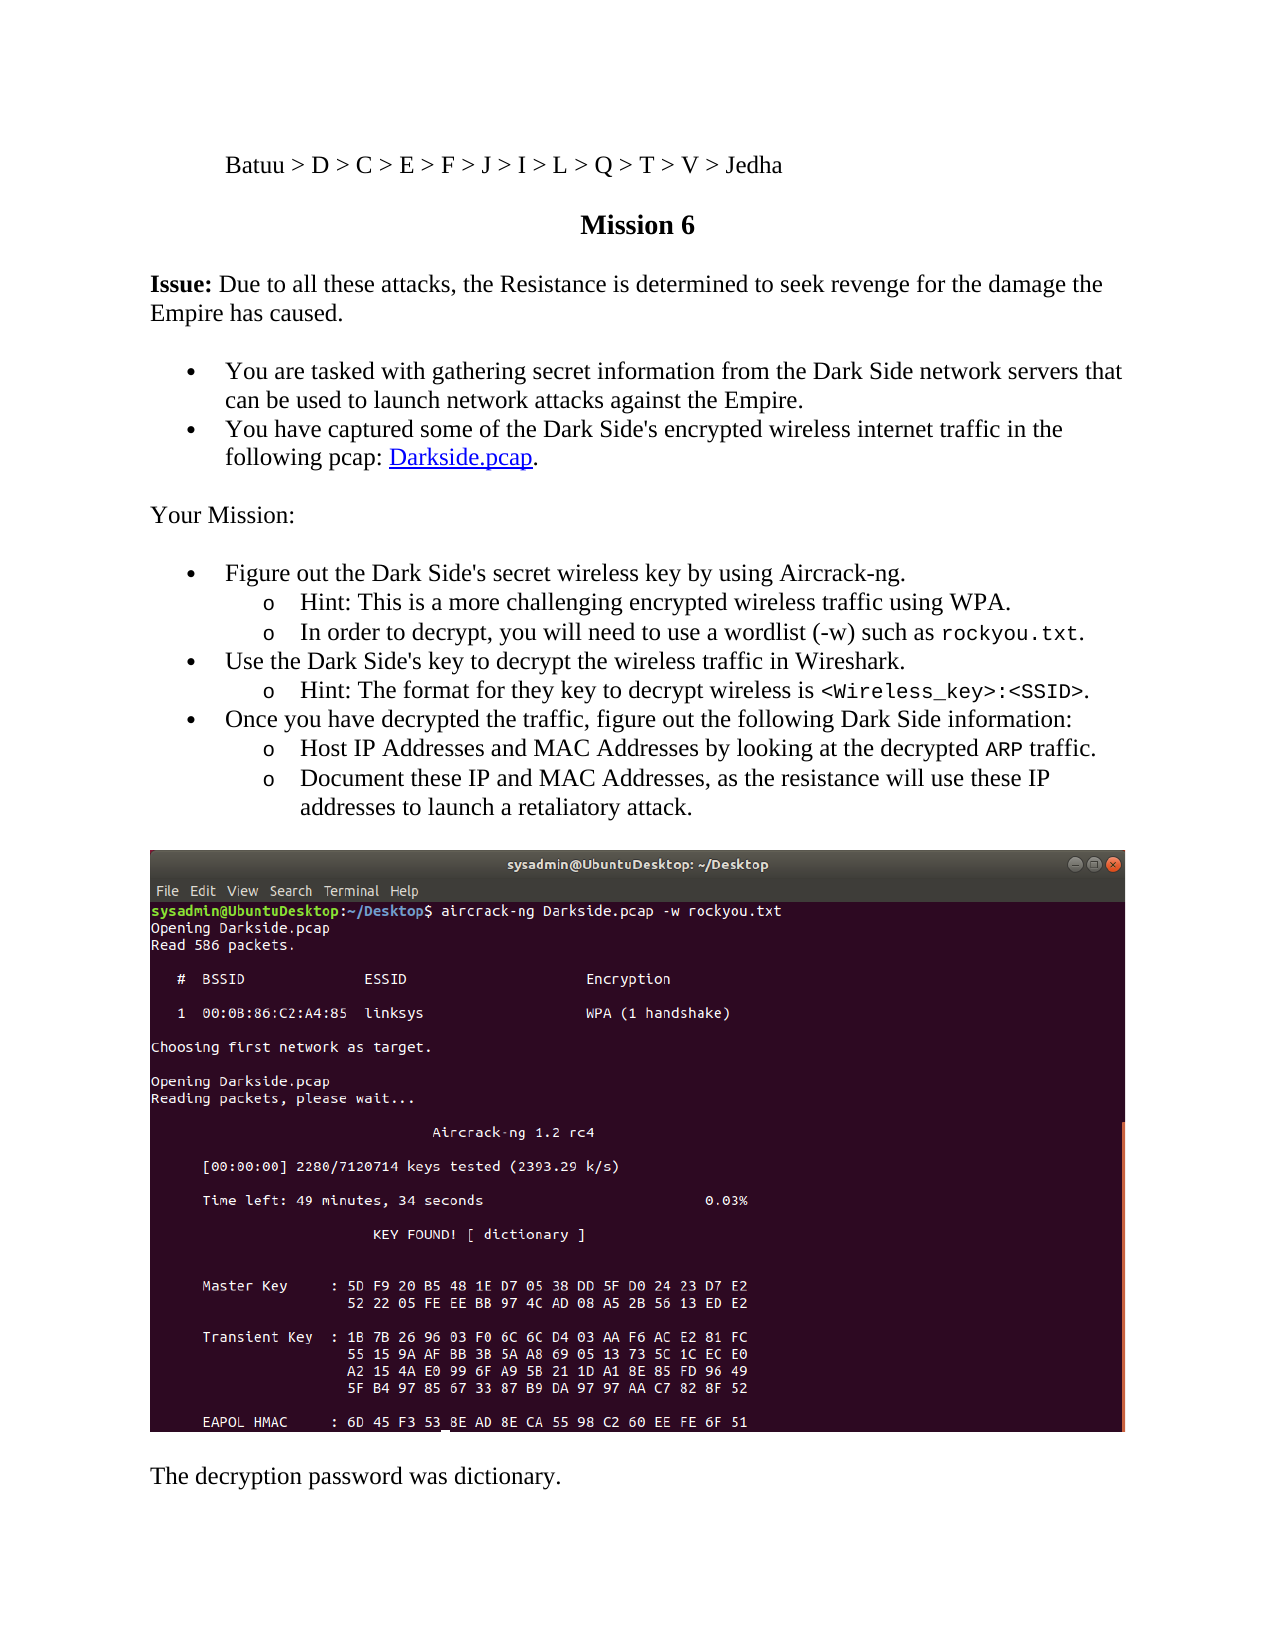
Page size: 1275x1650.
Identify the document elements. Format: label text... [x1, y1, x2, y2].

list You are tasked with gathering secret information from the Dark Side network servers that can be used to launch network attacks against the Empire. [187, 356, 1125, 414]
text Batuu > D > C > E > F > J > I > L > Q > T > V > Jedha [225, 150, 1125, 179]
list In order to decrypt, you will need to use a wordlist (-w) such as rockyou.txt. [262, 617, 1125, 646]
list Hint: This is a more challenging encrypted wireless traffic using WPA. [262, 587, 1125, 617]
list Document these IP and MAC Addresses, as the resistance will use these IP addresses to launch a retaliatory attack. [262, 763, 1125, 821]
list You have captured some of the Dark Side's encrypted wireless internet traffic in the following pcap: Darkside.pcap. [187, 414, 1125, 471]
list Use the Dark Side's key to decrypt the wireless traffic in Wireshark. [187, 646, 1125, 675]
text Your Mission: [150, 500, 1125, 529]
text Mission 6 [150, 208, 1125, 240]
list Figure out the Dark Side's secret wireless key by using Aircrack-ng. [187, 558, 1125, 587]
list Once you have decrypted the traffic, figure out the following Dark Side information: [187, 704, 1125, 733]
list Hint: The format for they key to decrypt wireless is <Wireless_key>:<SSID>. [262, 675, 1125, 704]
picture [150, 850, 1125, 1432]
text The decryption password was dictionary. [150, 1461, 1125, 1490]
list Host IP Addresses and MAC Addresses by looking at the decrypted ARP traffic. [262, 733, 1125, 763]
text Issue: Due to all these attacks, the Resistance is determined to seek revenge for the damage the Empire has caused. [150, 269, 1125, 327]
